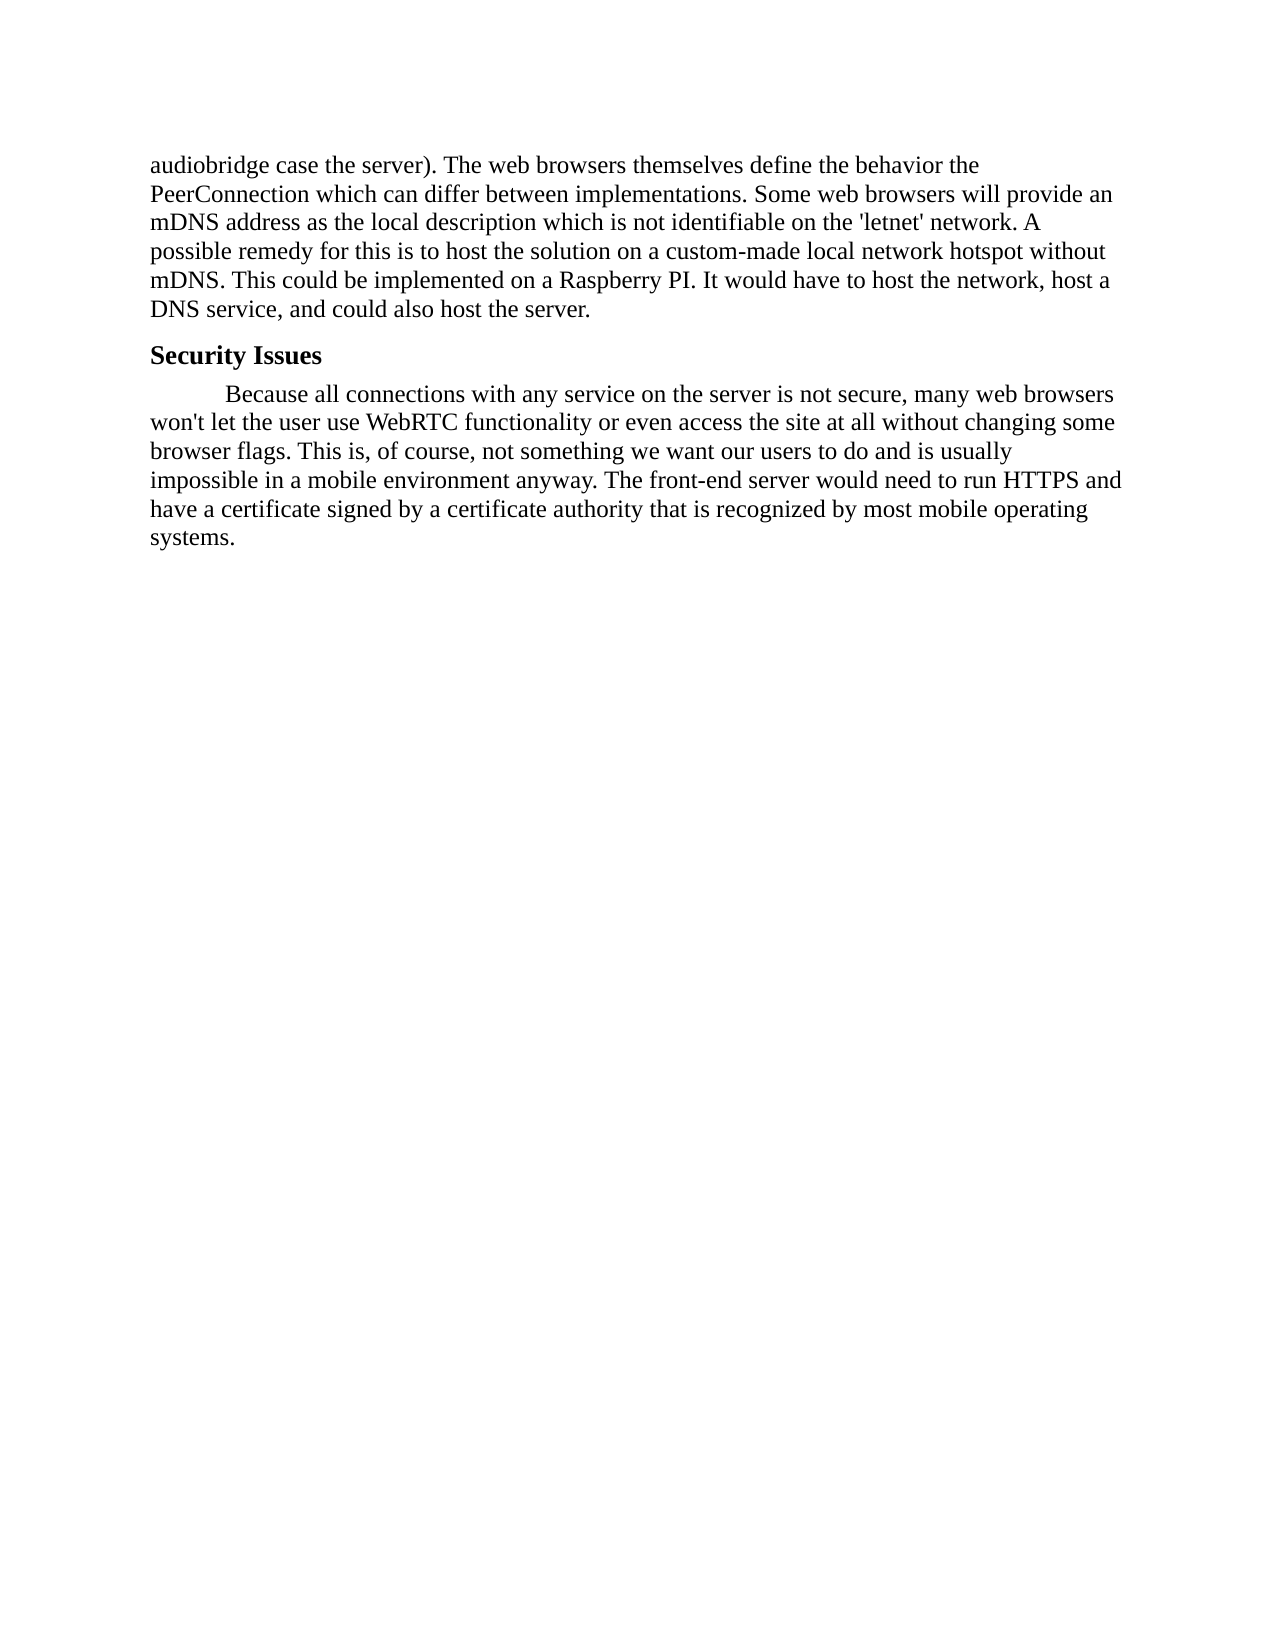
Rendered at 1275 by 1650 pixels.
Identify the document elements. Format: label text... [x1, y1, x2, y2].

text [150, 150, 1125, 322]
subtitle Security Issues [150, 339, 1125, 370]
text Because all connections with any service on the server is not secure, many web browsers won't let the user use WebRTC functionality or even access the site at all without changing some browser flags. This is, of course, not something we want our users to do and is usually impossible in a mobile environment anyway. The front-end server would need to run HTTPS and have a certificate signed by a certificate authority that is recognized by most mobile operating systems. [150, 379, 1125, 551]
